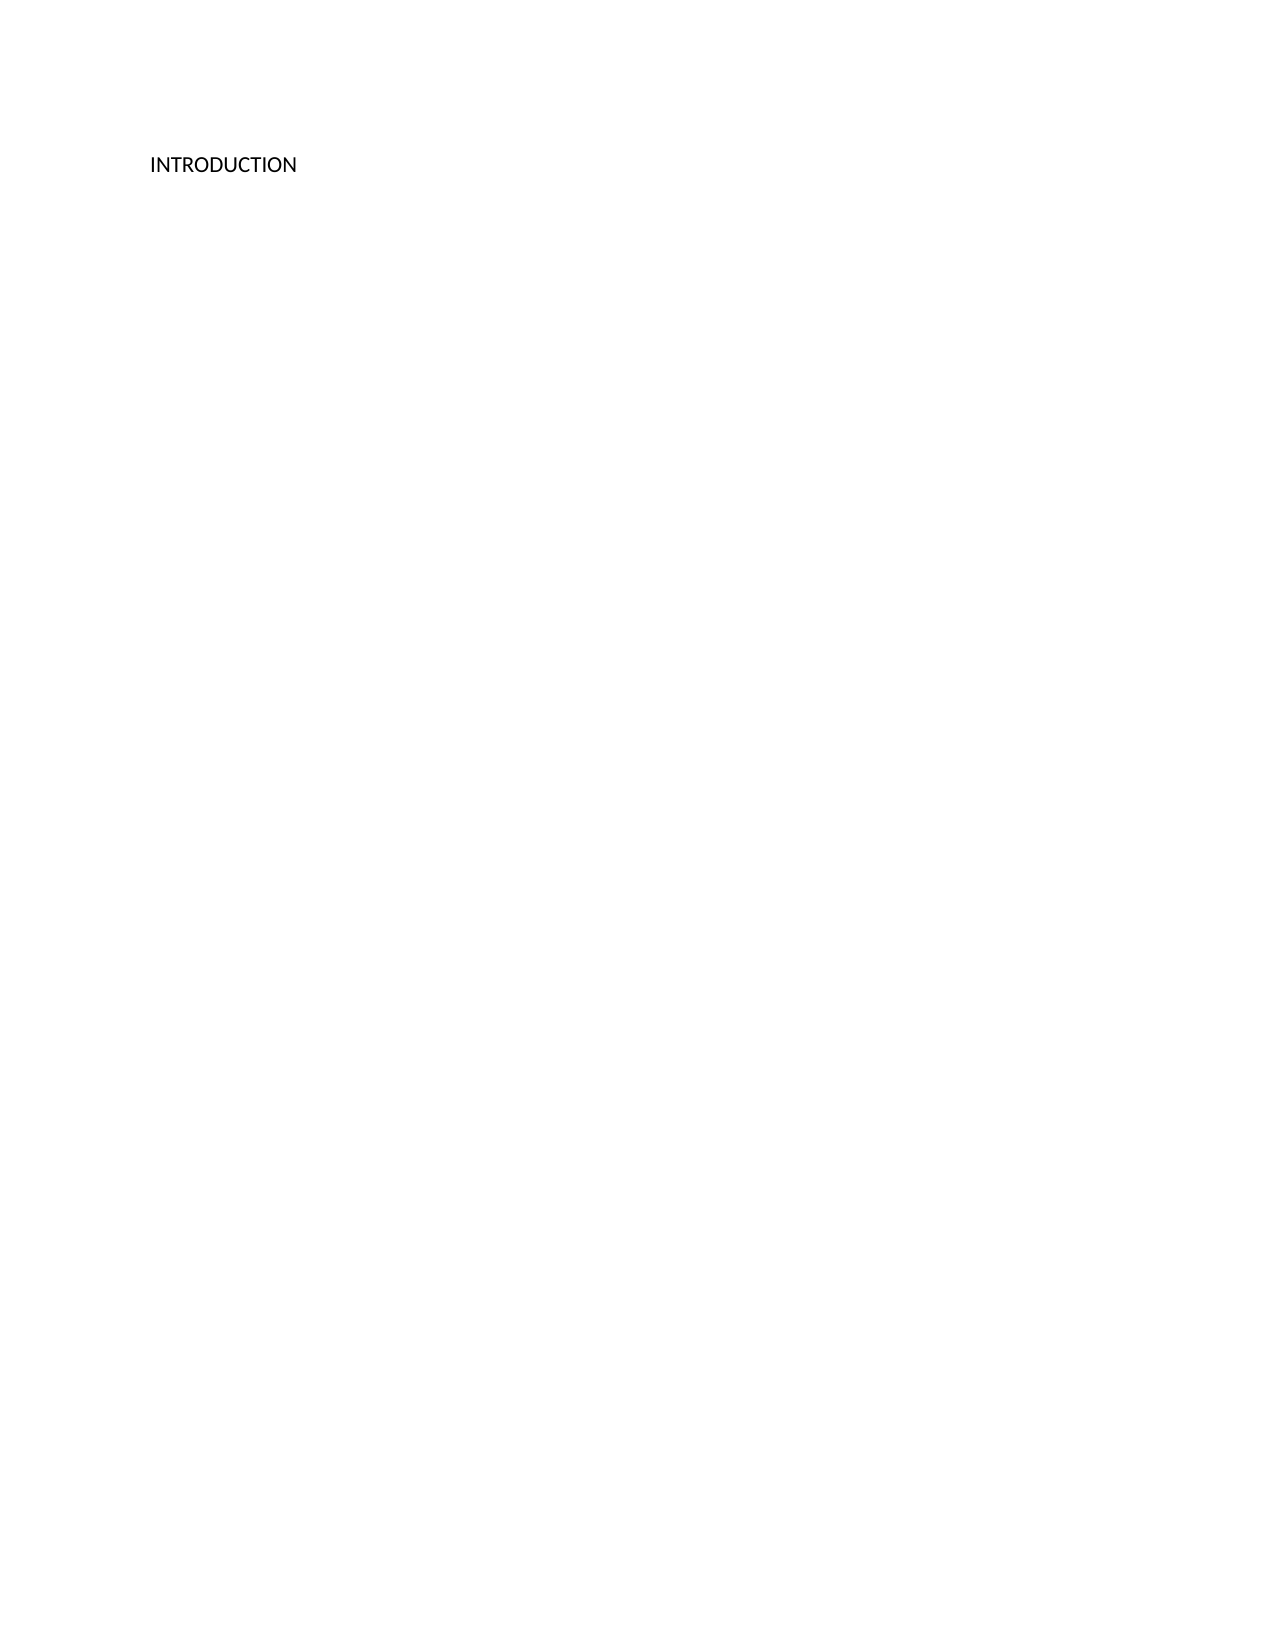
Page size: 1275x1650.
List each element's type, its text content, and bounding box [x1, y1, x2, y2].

text INTRODUCTION [150, 150, 1125, 178]
